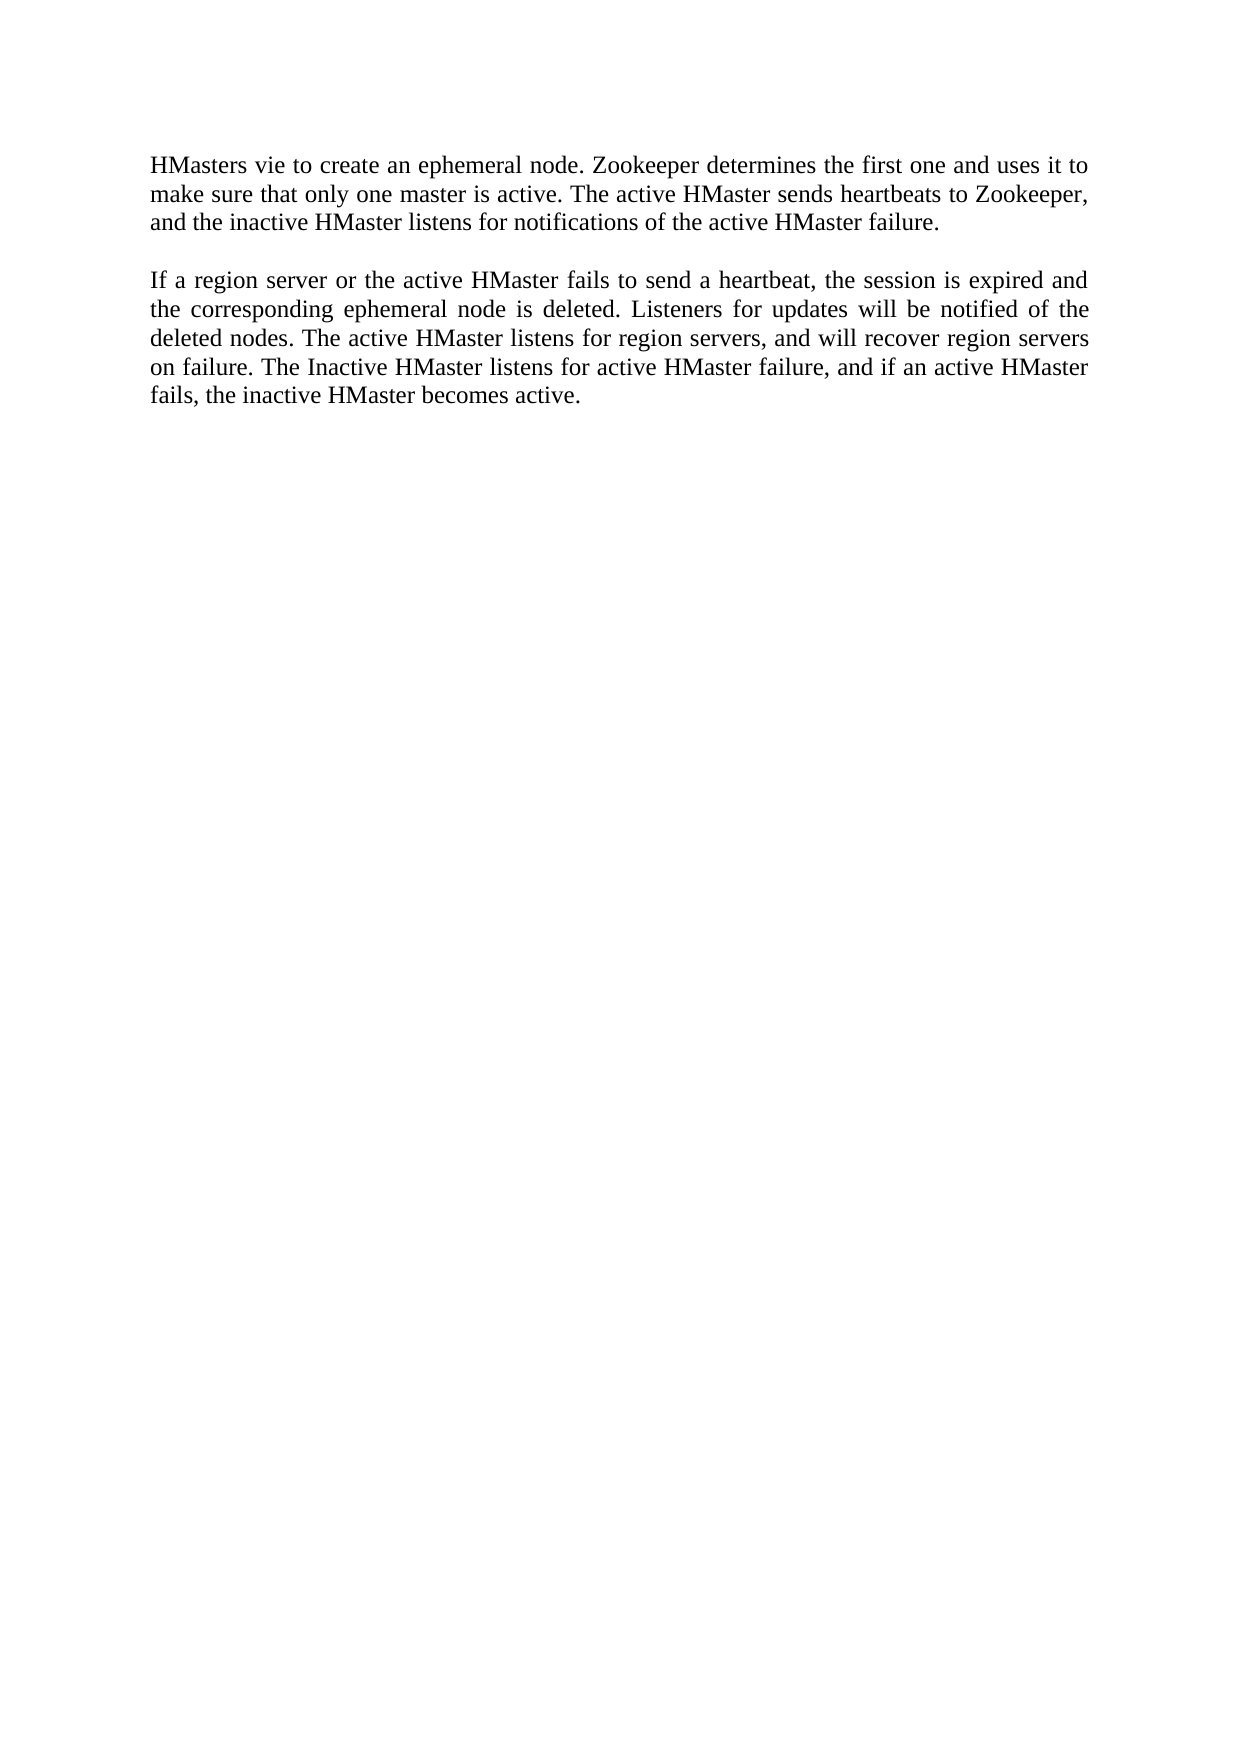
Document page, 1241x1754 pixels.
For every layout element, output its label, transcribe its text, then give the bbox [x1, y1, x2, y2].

text If a region server or the active HMaster fails to send a heartbeat, the session is expired and the corresponding ephemeral node is deleted. Listeners for updates will be notified of the deleted nodes. The active HMaster listens for region servers, and will recover region servers on failure. The Inactive HMaster listens for active HMaster failure, and if an active HMaster fails, the inactive HMaster becomes active. [150, 323, 1090, 467]
text Each Region Server creates an ephemeral node. The HMaster monitors these nodes to discover available region servers, and it also monitors these nodes for server failures. HMasters vie to create an ephemeral node. Zookeeper determines the first one and uses it to make sure that only one master is active. The active HMaster sends heartbeats to Zookeeper, and the inactive HMaster listens for notifications of the active HMaster failure. [150, 150, 1090, 294]
